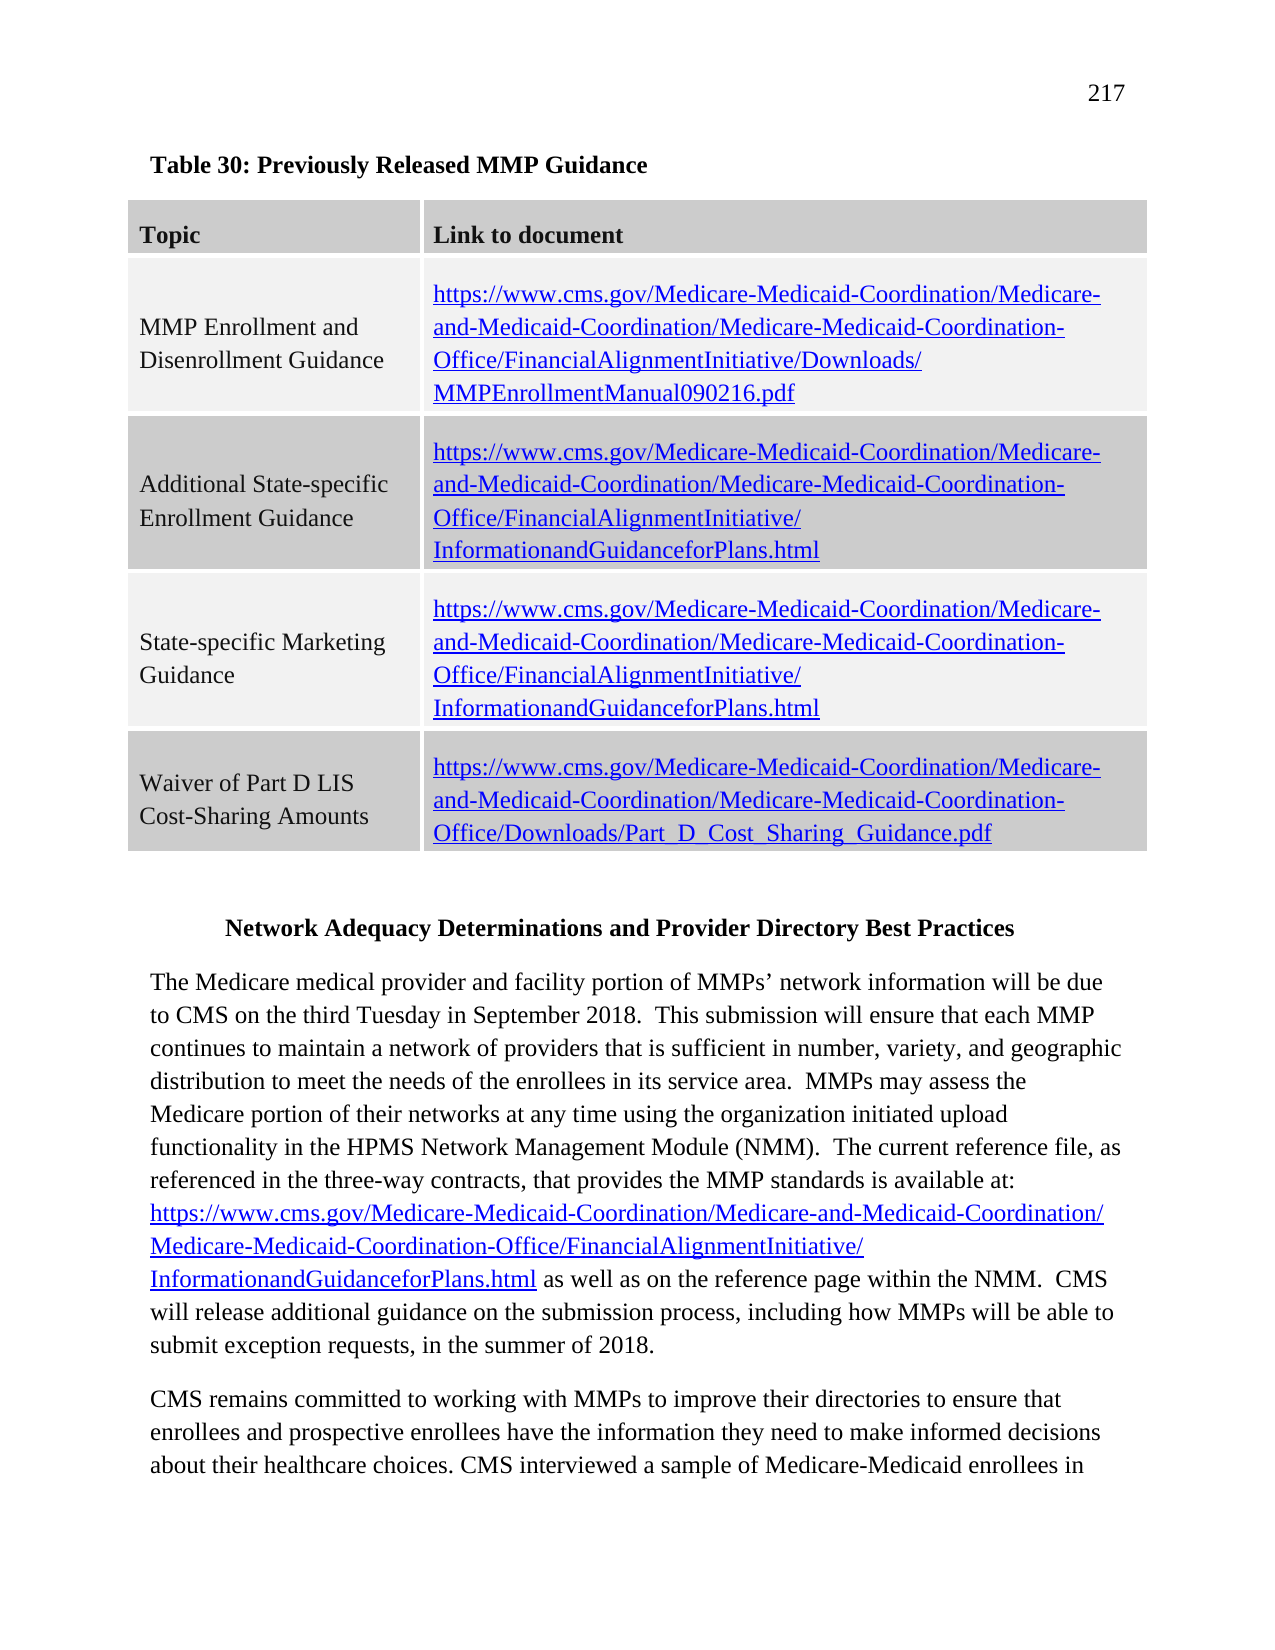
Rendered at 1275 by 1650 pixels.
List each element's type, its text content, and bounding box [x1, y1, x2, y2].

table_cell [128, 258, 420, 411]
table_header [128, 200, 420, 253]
text Table 30: Previously Released MMP Guidance [150, 150, 1125, 179]
text The Medicare medical provider and facility portion of MMPs’ network information will be due to CMS on the third Tuesday in September 2018. This submission will ensure that each MMP continues to maintain a network of providers that is sufficient in number, variety, and geographic distribution to meet the needs of the enrollees in its service area. MMPs may assess the Medicare portion of their networks at any time using the organization initiated upload functionality in the HPMS Network Management Module (NMM). The current reference file, as referenced in the three-way contracts, that provides the MMP standards is available at: https://www.cms.gov/Medicare-Medicaid-Coordination/Medicare-and-Medicaid-Coordination/​Medicare-Medicaid-Coordination-Office/FinancialAlignmentInitiative/​InformationandGuidanceforPlans.html as well as on the reference page within the NMM. CMS will release additional guidance on the submission process, including how MMPs will be able to submit exception requests, in the summer of 2018. [150, 967, 1125, 1359]
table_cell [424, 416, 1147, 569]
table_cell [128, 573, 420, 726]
subtitle Network Adequacy Determinations and Provider Directory Best Practices [225, 913, 1125, 942]
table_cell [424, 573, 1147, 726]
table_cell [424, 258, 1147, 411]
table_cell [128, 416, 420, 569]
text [150, 1384, 1125, 1479]
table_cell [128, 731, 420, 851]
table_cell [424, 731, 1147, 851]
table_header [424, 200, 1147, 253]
